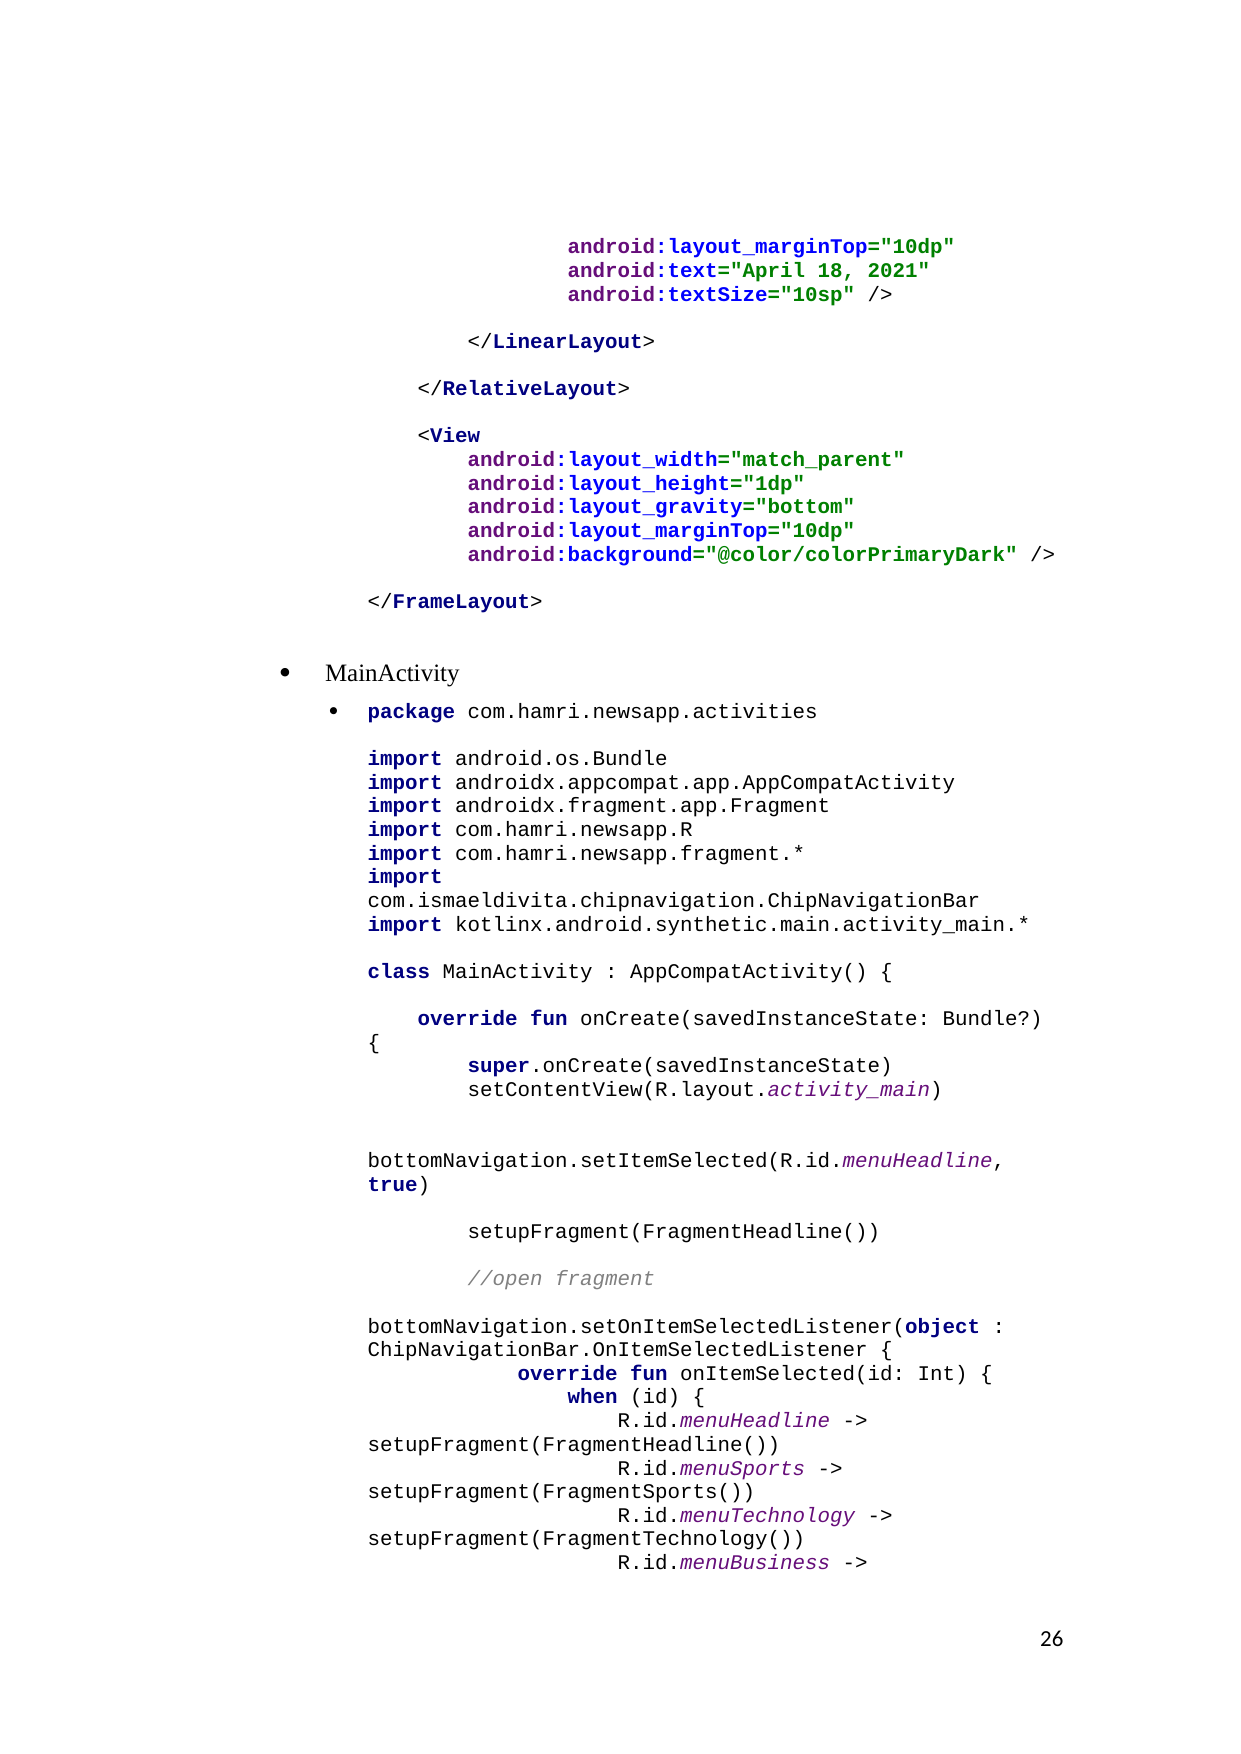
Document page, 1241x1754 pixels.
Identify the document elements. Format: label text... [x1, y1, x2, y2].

list MainActivity [281, 658, 1063, 686]
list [330, 236, 1063, 614]
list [330, 701, 1063, 1576]
